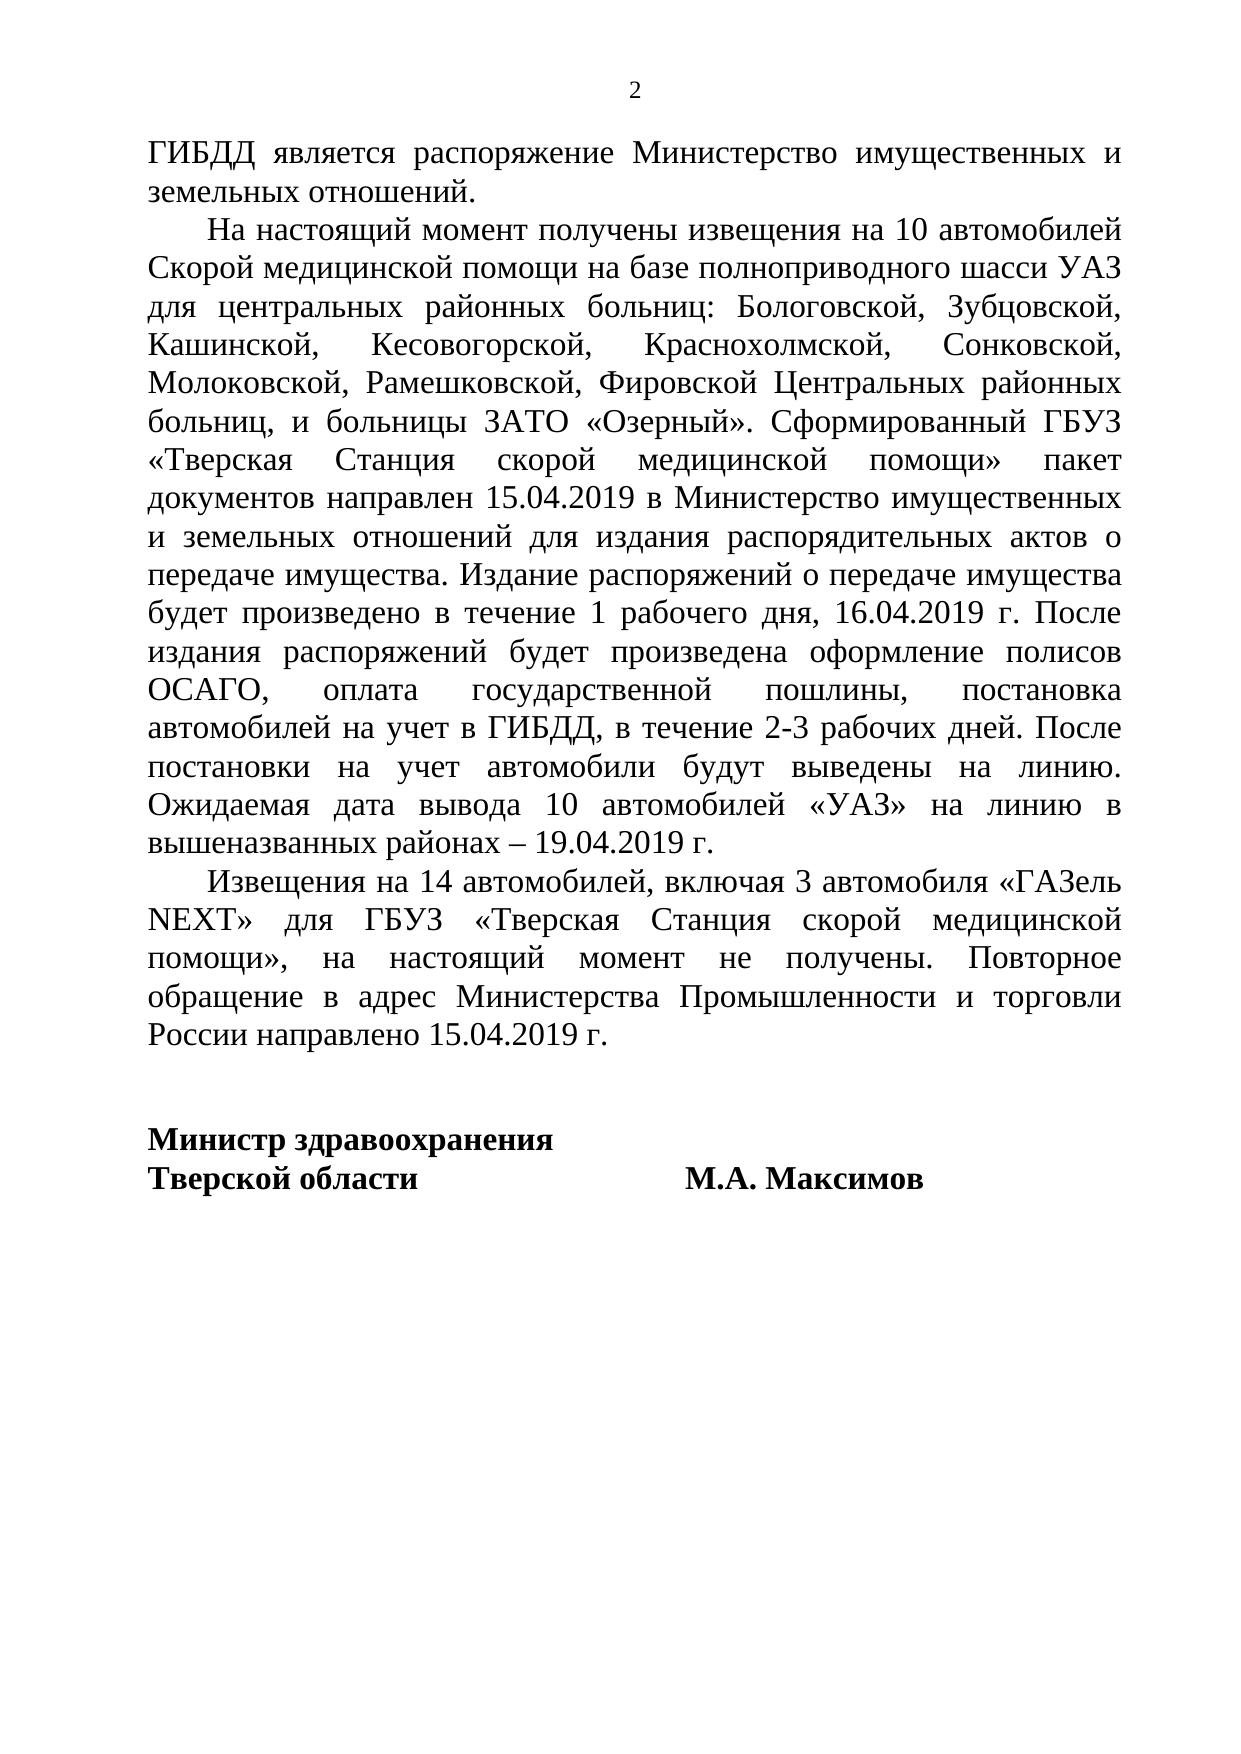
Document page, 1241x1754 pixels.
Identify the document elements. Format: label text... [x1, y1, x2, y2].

text Тверской области М.А. Максимов [147, 1158, 1123, 1196]
text Министр здравоохранения [147, 1119, 1123, 1158]
text Извещения на 14 автомобилей, включая 3 автомобиля «ГАЗель NEXT» для ГБУЗ «Тверская Станция скорой медицинской помощи», на настоящий момент не получены. Повторное обращение в адрес Министерства Промышленности и торговли России направлено 15.04.2019 г. [147, 861, 1123, 1052]
text На настоящий момент получены извещения на 10 автомобилей Скорой медицинской помощи на базе полноприводного шасси УАЗ для центральных районных больниц: Бологовской, Зубцовской, Кашинской, Кесовогорской, Краснохолмской, Сонковской, Молоковской, Рамешковской, Фировской Центральных районных больниц, и больницы ЗАТО «Озерный». Сформированный ГБУЗ «Тверская Станция скорой медицинской помощи» пакет документов направлен 15.04.2019 в Министерство имущественных и земельных отношений для издания распорядительных актов о передаче имущества. Издание распоряжений о передаче имущества будет произведено в течение 1 рабочего дня, 16.04.2019 г. После издания распоряжений будет произведена оформление полисов ОСАГО, оплата государственной пошлины, постановка автомобилей на учет в ГИБДД, в течение 2-3 рабочих дней. После постановки на учет автомобили будут выведены на линию. Ожидаемая дата вывода 10 автомобилей «УАЗ» на линию в вышеназванных районах – 19.04.2019 г. [147, 209, 1123, 861]
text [147, 132, 1123, 209]
